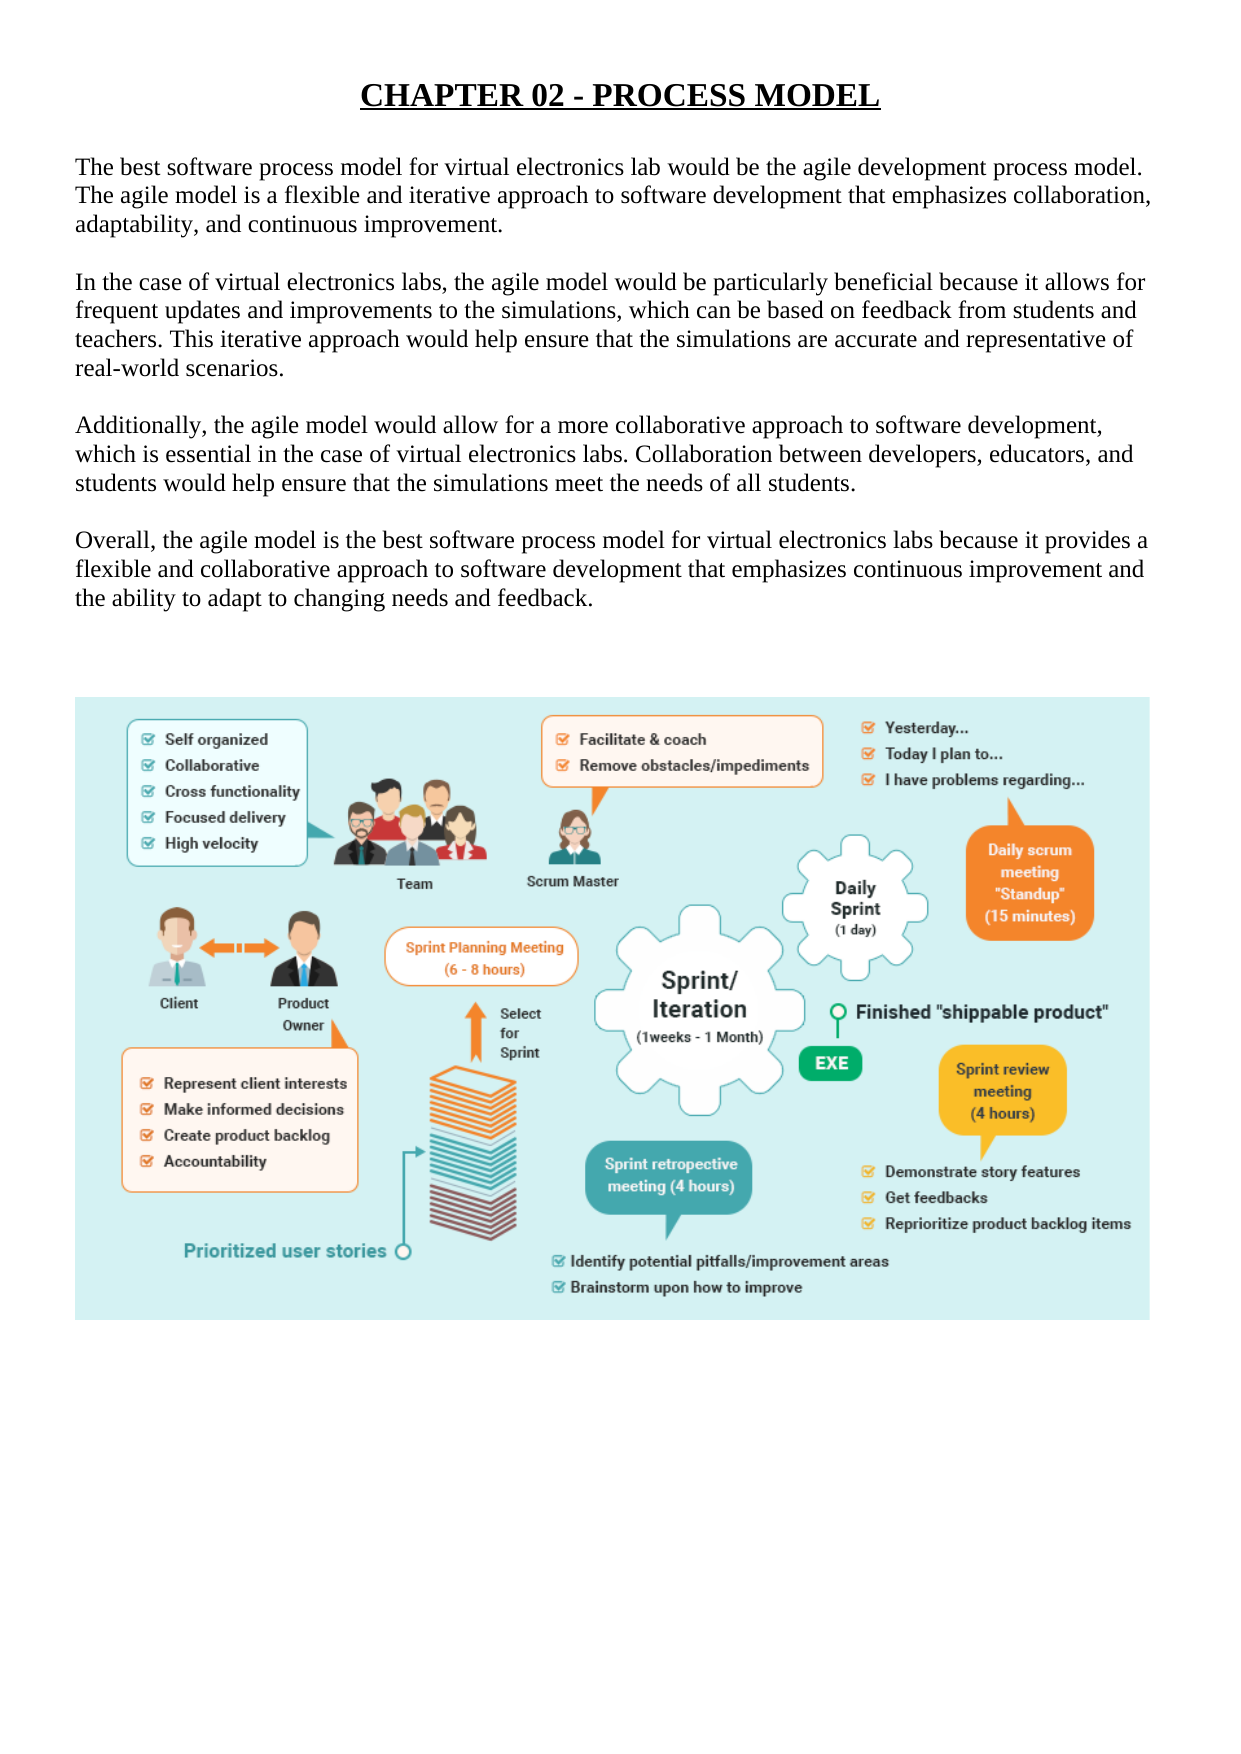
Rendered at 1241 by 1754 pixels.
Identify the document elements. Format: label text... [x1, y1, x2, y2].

picture [75, 697, 1150, 1320]
text Additionally, the agile model would allow for a more collaborative approach to software development, which is essential in the case of virtual electronics labs. Collaboration between developers, educators, and students would help ensure that the simulations meet the needs of all students. [75, 410, 1165, 497]
text The best software process model for virtual electronics lab would be the agile development process model. The agile model is a flexible and iterative approach to software development that emphasizes collaboration, adaptability, and continuous improvement. [75, 152, 1165, 238]
text In the case of virtual electronics labs, the agile model would be particularly beneficial because it allows for frequent updates and improvements to the simulations, which can be based on feedback from students and teachers. This iterative approach would help ensure that the simulations are accurate and representative of real-world scenarios. [75, 267, 1165, 382]
text CHAPTER 02 - PROCESS MODEL [75, 75, 1165, 113]
text Overall, the agile model is the best software process model for virtual electronics labs because it provides a flexible and collaborative approach to software development that emphasizes continuous improvement and the ability to adapt to changing needs and feedback. [75, 525, 1165, 612]
